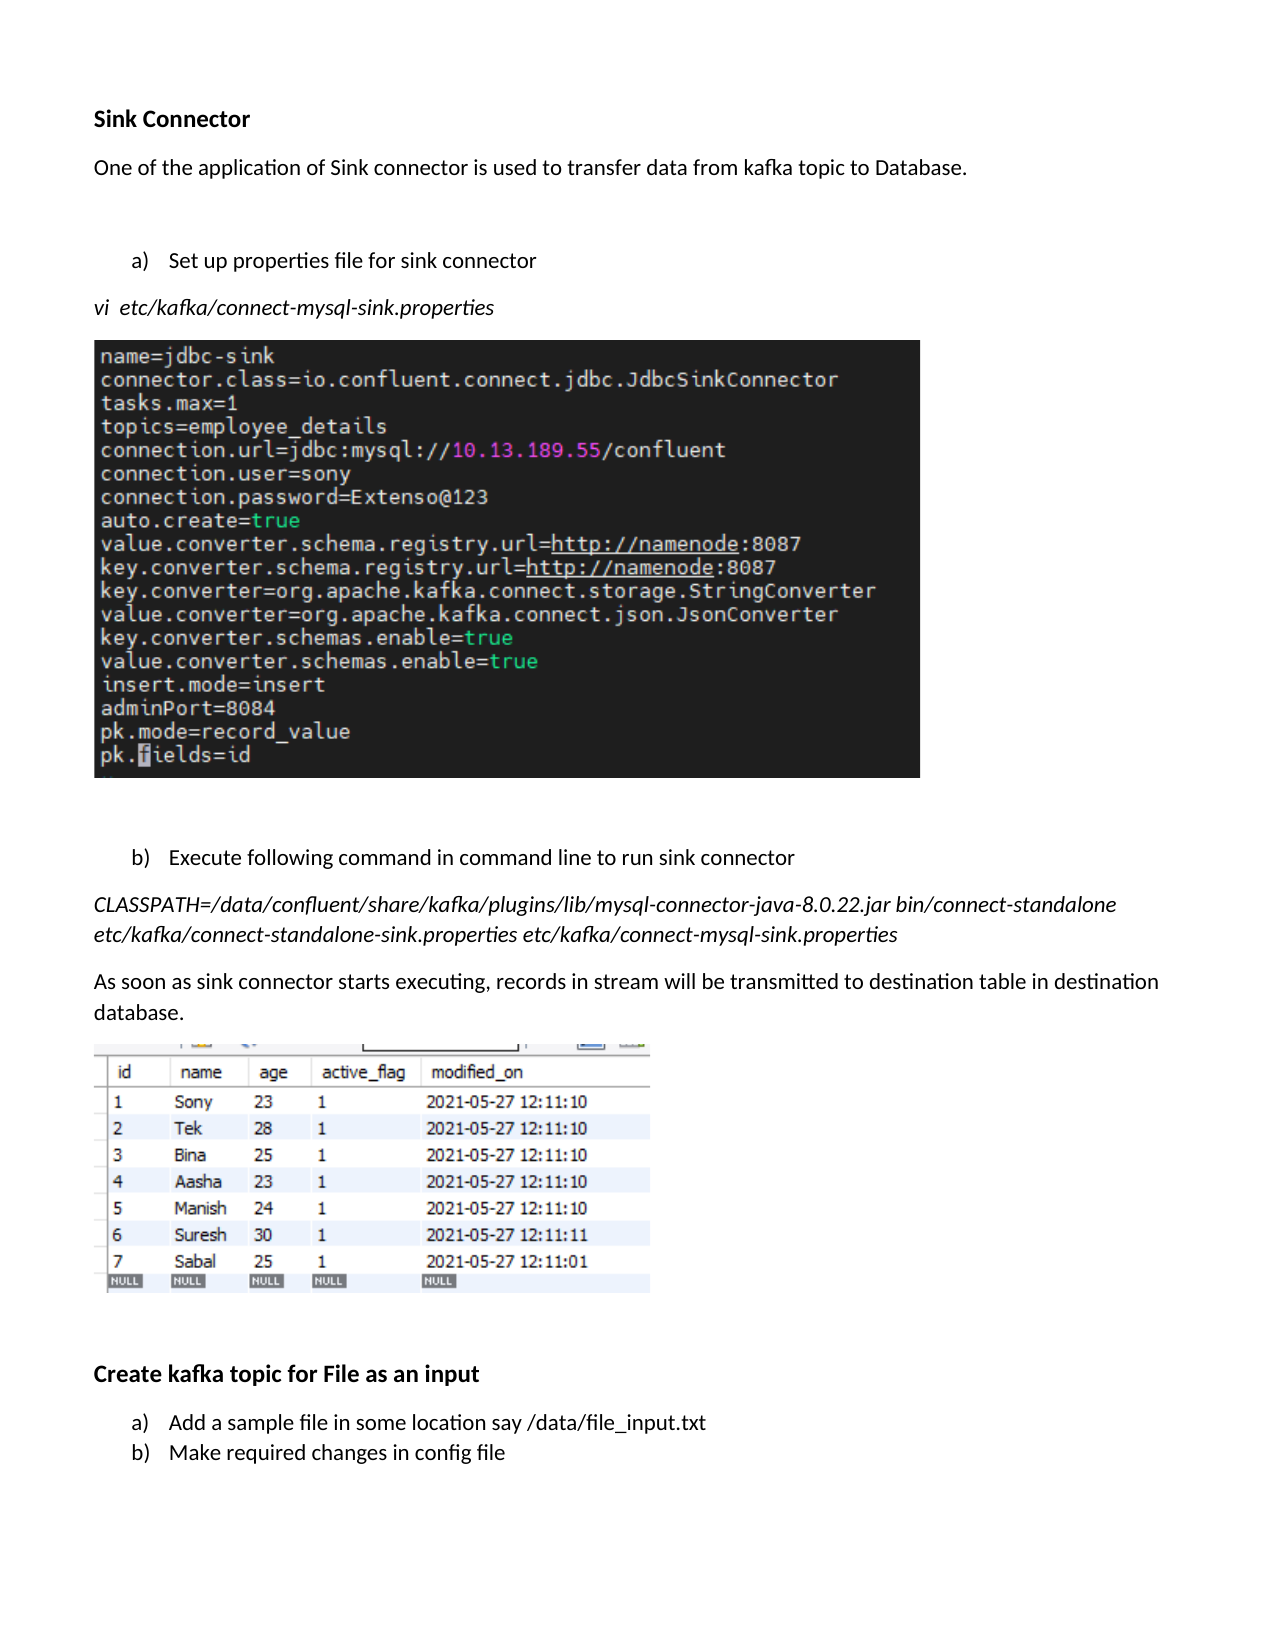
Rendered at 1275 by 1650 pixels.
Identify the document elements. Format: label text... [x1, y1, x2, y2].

picture [93, 340, 921, 778]
list Make required changes in config file [131, 1438, 1228, 1466]
list Set up properties file for sink connector [131, 246, 1228, 274]
text Create kafka topic for File as an input [94, 1359, 1228, 1389]
text Sink Connector [94, 103, 1228, 134]
text vi etc/kafka/connect-mysql-sink.properties [94, 293, 1228, 321]
picture [93, 1044, 650, 1293]
list Execute following command in command line to run sink connector [131, 843, 1228, 871]
text As soon as sink connector starts executing, records in stream will be transmitted to destination table in destination database. [94, 967, 1228, 1026]
text CLASSPATH=/data/confluent/share/kafka/plugins/lib/mysql-connector-java-8.0.22.jar bin/connect-standalone etc/kafka/connect-standalone-sink.properties etc/kafka/connect-mysql-sink.properties [94, 890, 1228, 948]
text One of the application of Sink connector is used to transfer data from kafka topic to Database. [94, 153, 1228, 181]
list Add a sample file in some location say /data/file_input.txt [131, 1408, 1228, 1436]
